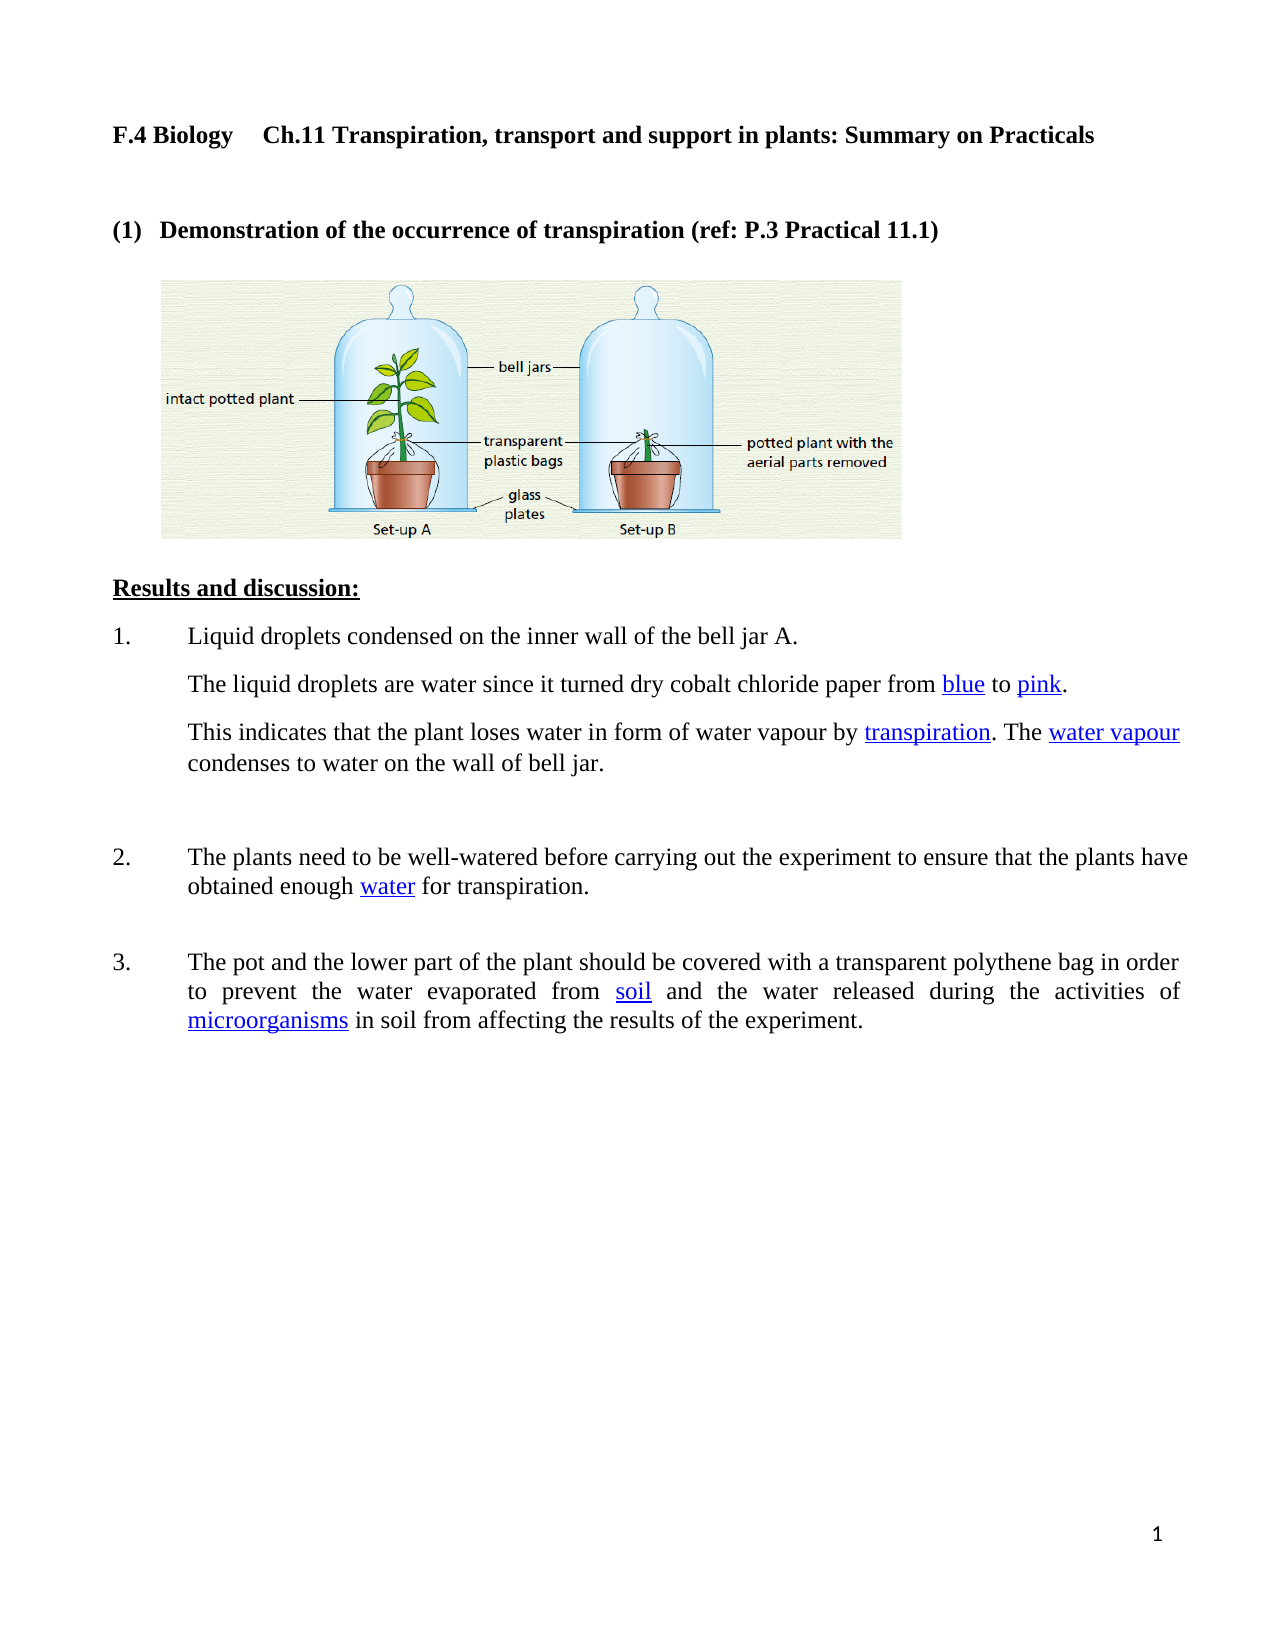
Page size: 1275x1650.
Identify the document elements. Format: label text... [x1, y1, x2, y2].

text 1. Liquid droplets condensed on the inner wall of the bell jar A. [112, 621, 1263, 650]
list Demonstration of the occurrence of transpiration (ref: P.3 Practical 11.1) [112, 215, 1162, 244]
text This indicates that the plant loses water in form of water vapour by transpiration. The water vapour condenses to water on the wall of bell jar. [187, 717, 1181, 776]
list The pot and the lower part of the plant should be covered with a transparent polythene bag in order to prevent the water evaporated from soil and the water released during the activities of microorganisms in soil from affecting the results of the experiment. [112, 947, 1181, 1034]
text F.4 Biology Ch.11 Transpiration, transport and support in plants: Summary on Practicals [112, 120, 1162, 149]
text The liquid droplets are water since it turned dry cobalt chloride paper from blue to pink. [112, 669, 1263, 698]
list The plants need to be well-watered before carrying out the experiment to ensure that the plants have obtained enough water for transpiration. [112, 842, 1263, 900]
text Results and discussion: [112, 573, 1263, 602]
